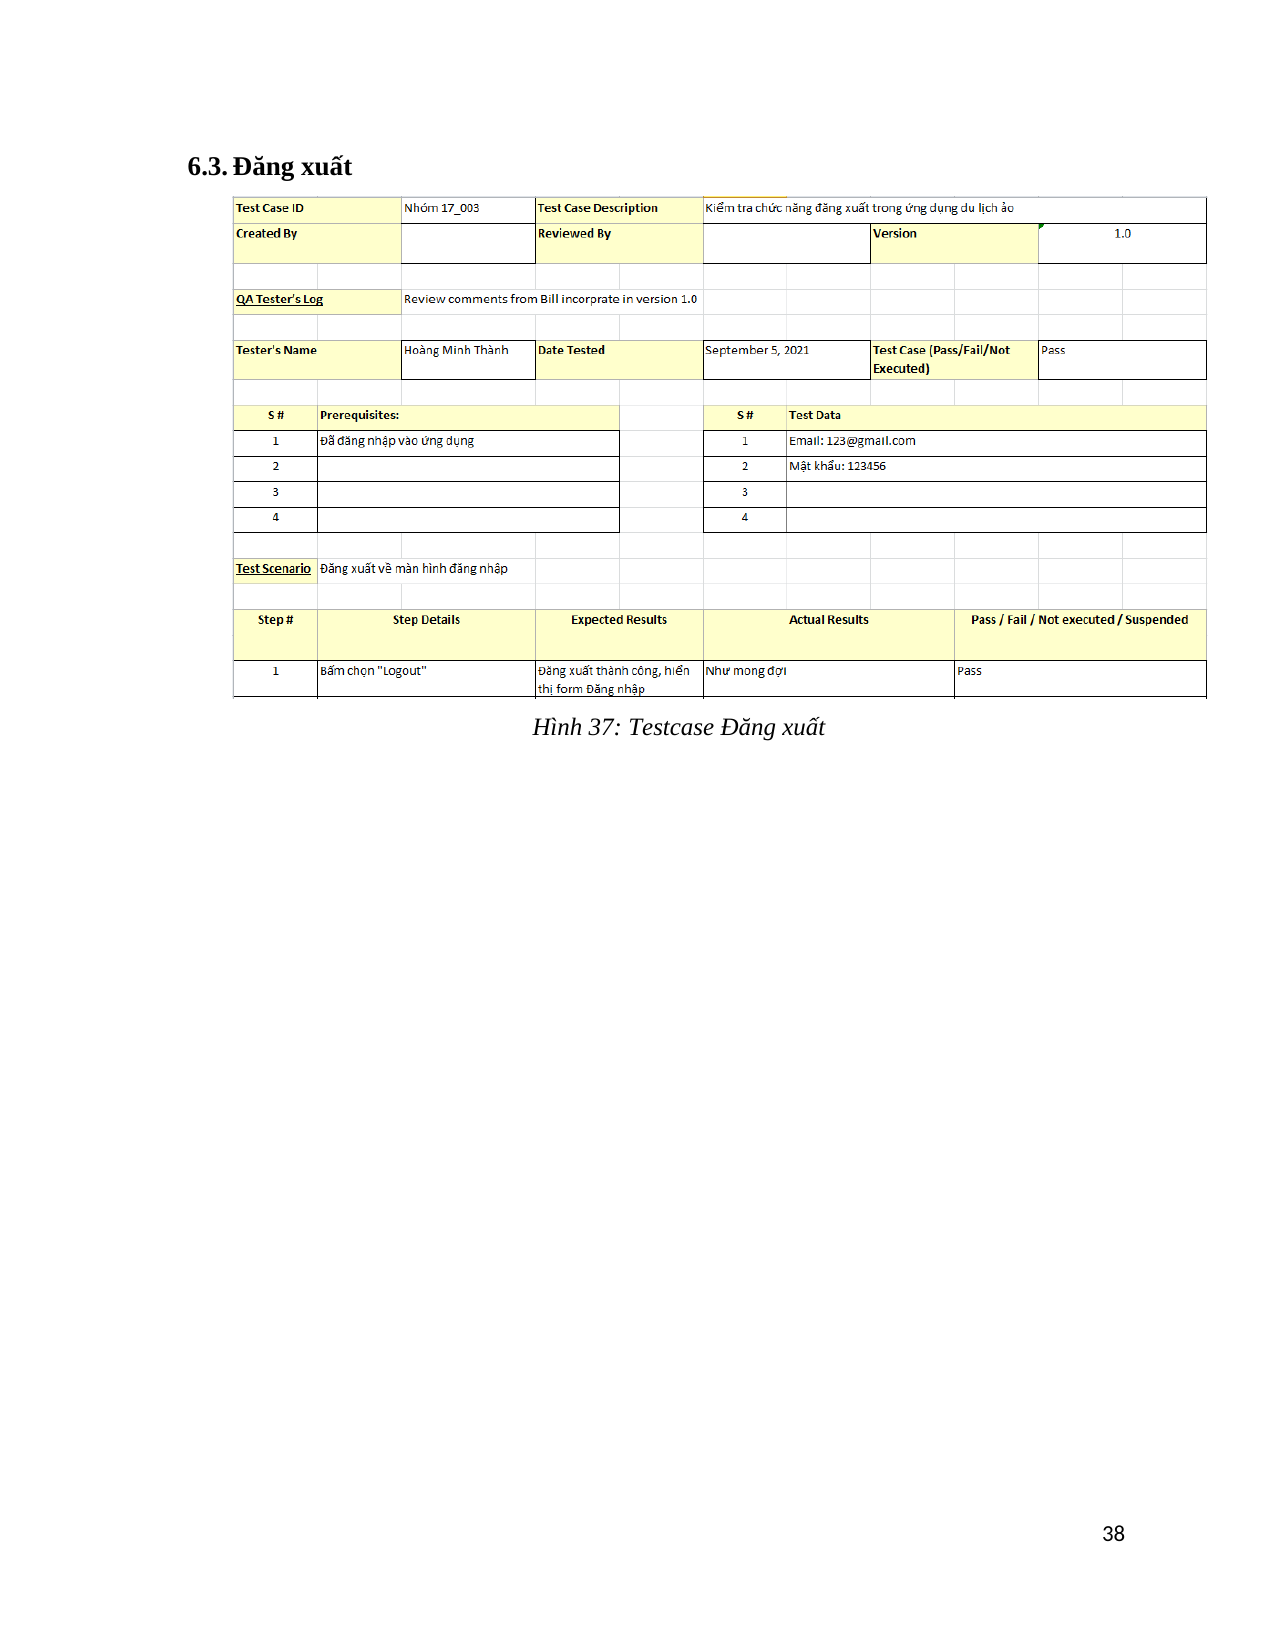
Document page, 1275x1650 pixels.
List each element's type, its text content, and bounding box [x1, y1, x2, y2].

list Hình 37: Testcase Đăng xuất [232, 712, 1125, 741]
picture [232, 196, 1208, 699]
list Đăng xuất [187, 150, 1125, 181]
